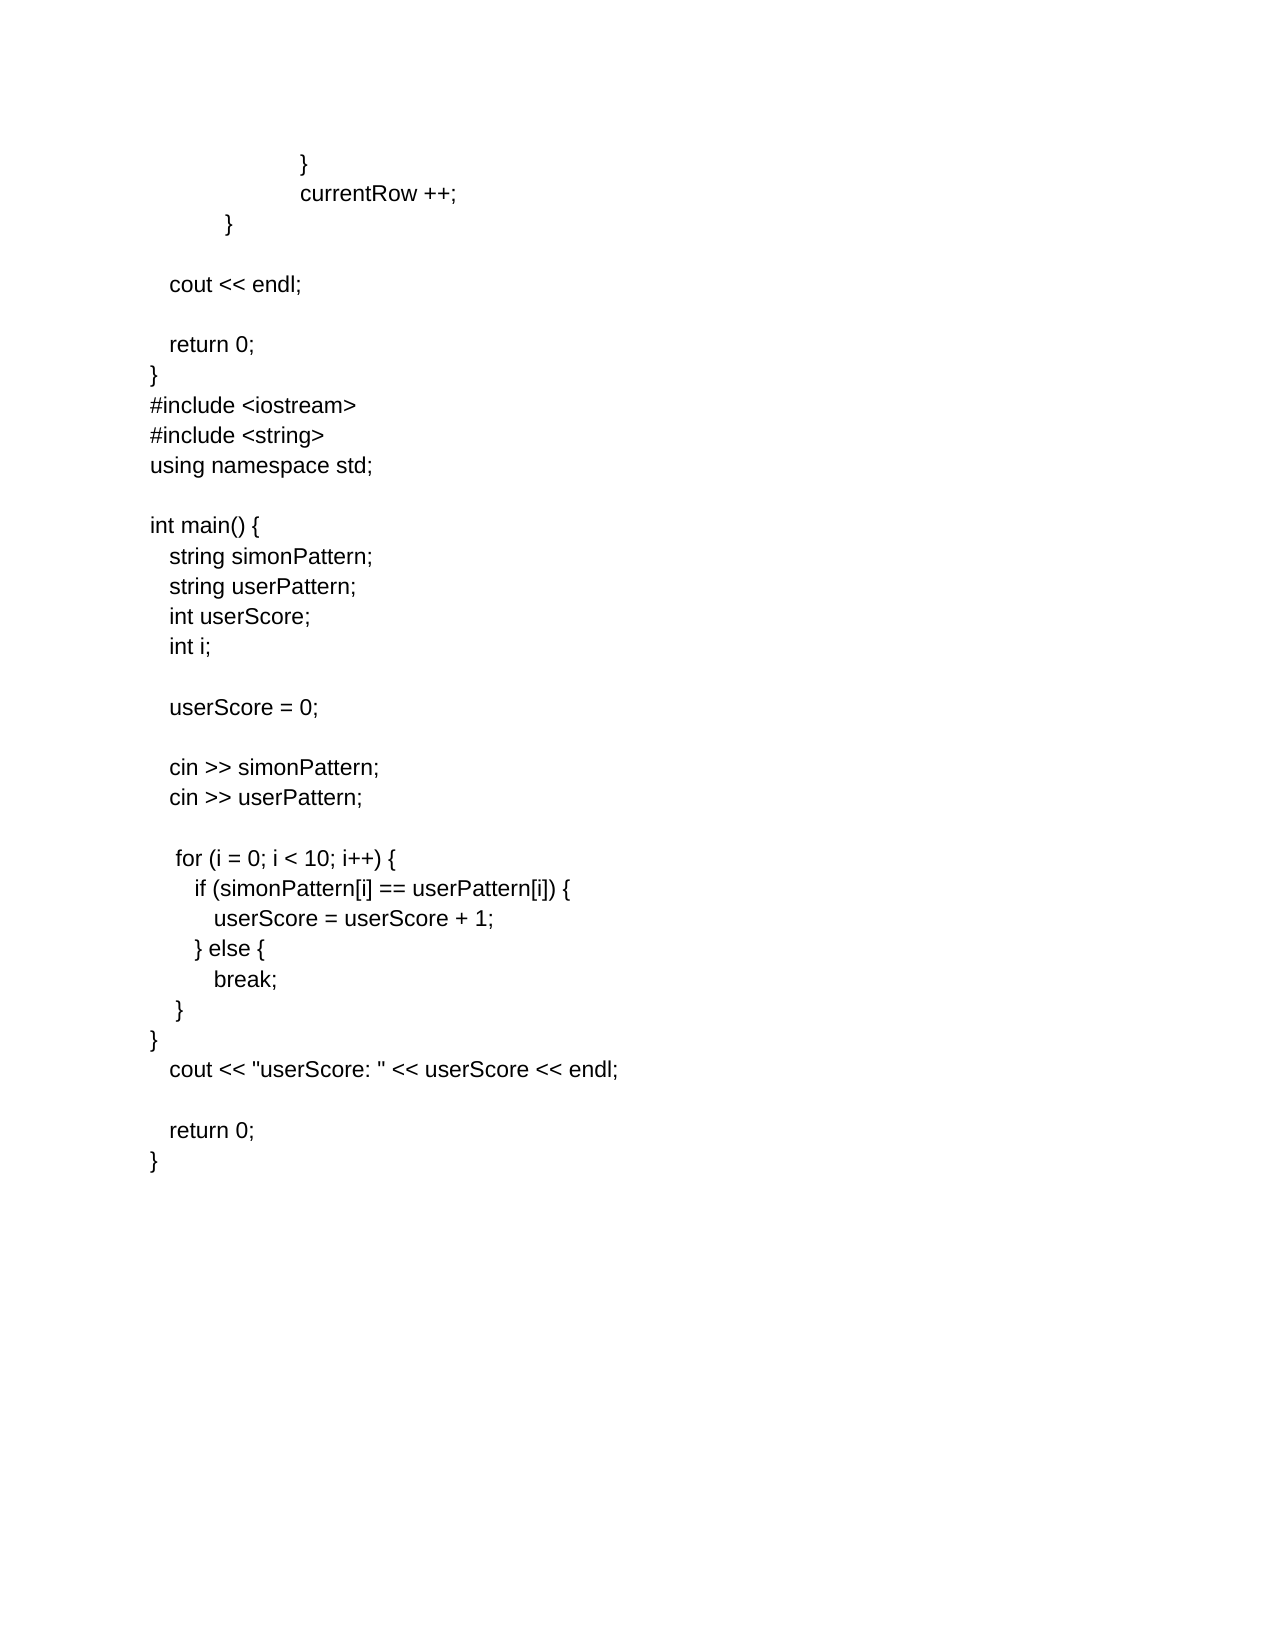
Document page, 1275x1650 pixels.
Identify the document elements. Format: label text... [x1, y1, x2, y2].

text using namespace std; [150, 452, 1125, 478]
text int userScore; [150, 603, 1125, 629]
text string userPattern; [150, 573, 1125, 599]
text int main() { [150, 512, 1125, 539]
text } [150, 210, 1125, 237]
text cout << endl; [150, 271, 1125, 297]
text return 0; [150, 331, 1125, 358]
text } [150, 150, 1125, 176]
text int i; [150, 633, 1125, 660]
text } [150, 1026, 1125, 1052]
text currentRow ++; [150, 180, 1125, 207]
text userScore = userScore + 1; [150, 905, 1125, 932]
text } [150, 361, 1125, 388]
text } else { [150, 935, 1125, 962]
text if (simonPattern[i] == userPattern[i]) { [150, 875, 1125, 901]
text for (i = 0; i < 10; i++) { [150, 845, 1125, 871]
text cin >> userPattern; [150, 784, 1125, 811]
text break; [150, 966, 1125, 992]
text cin >> simonPattern; [150, 754, 1125, 781]
text #include <string> [150, 422, 1125, 448]
text string simonPattern; [150, 543, 1125, 569]
text userScore = 0; [150, 694, 1125, 720]
text #include <iostream> [150, 392, 1125, 418]
text } [150, 1147, 1125, 1173]
text return 0; [150, 1117, 1125, 1143]
text } [150, 996, 1125, 1022]
text cout << "userScore: " << userScore << endl; [150, 1056, 1125, 1083]
